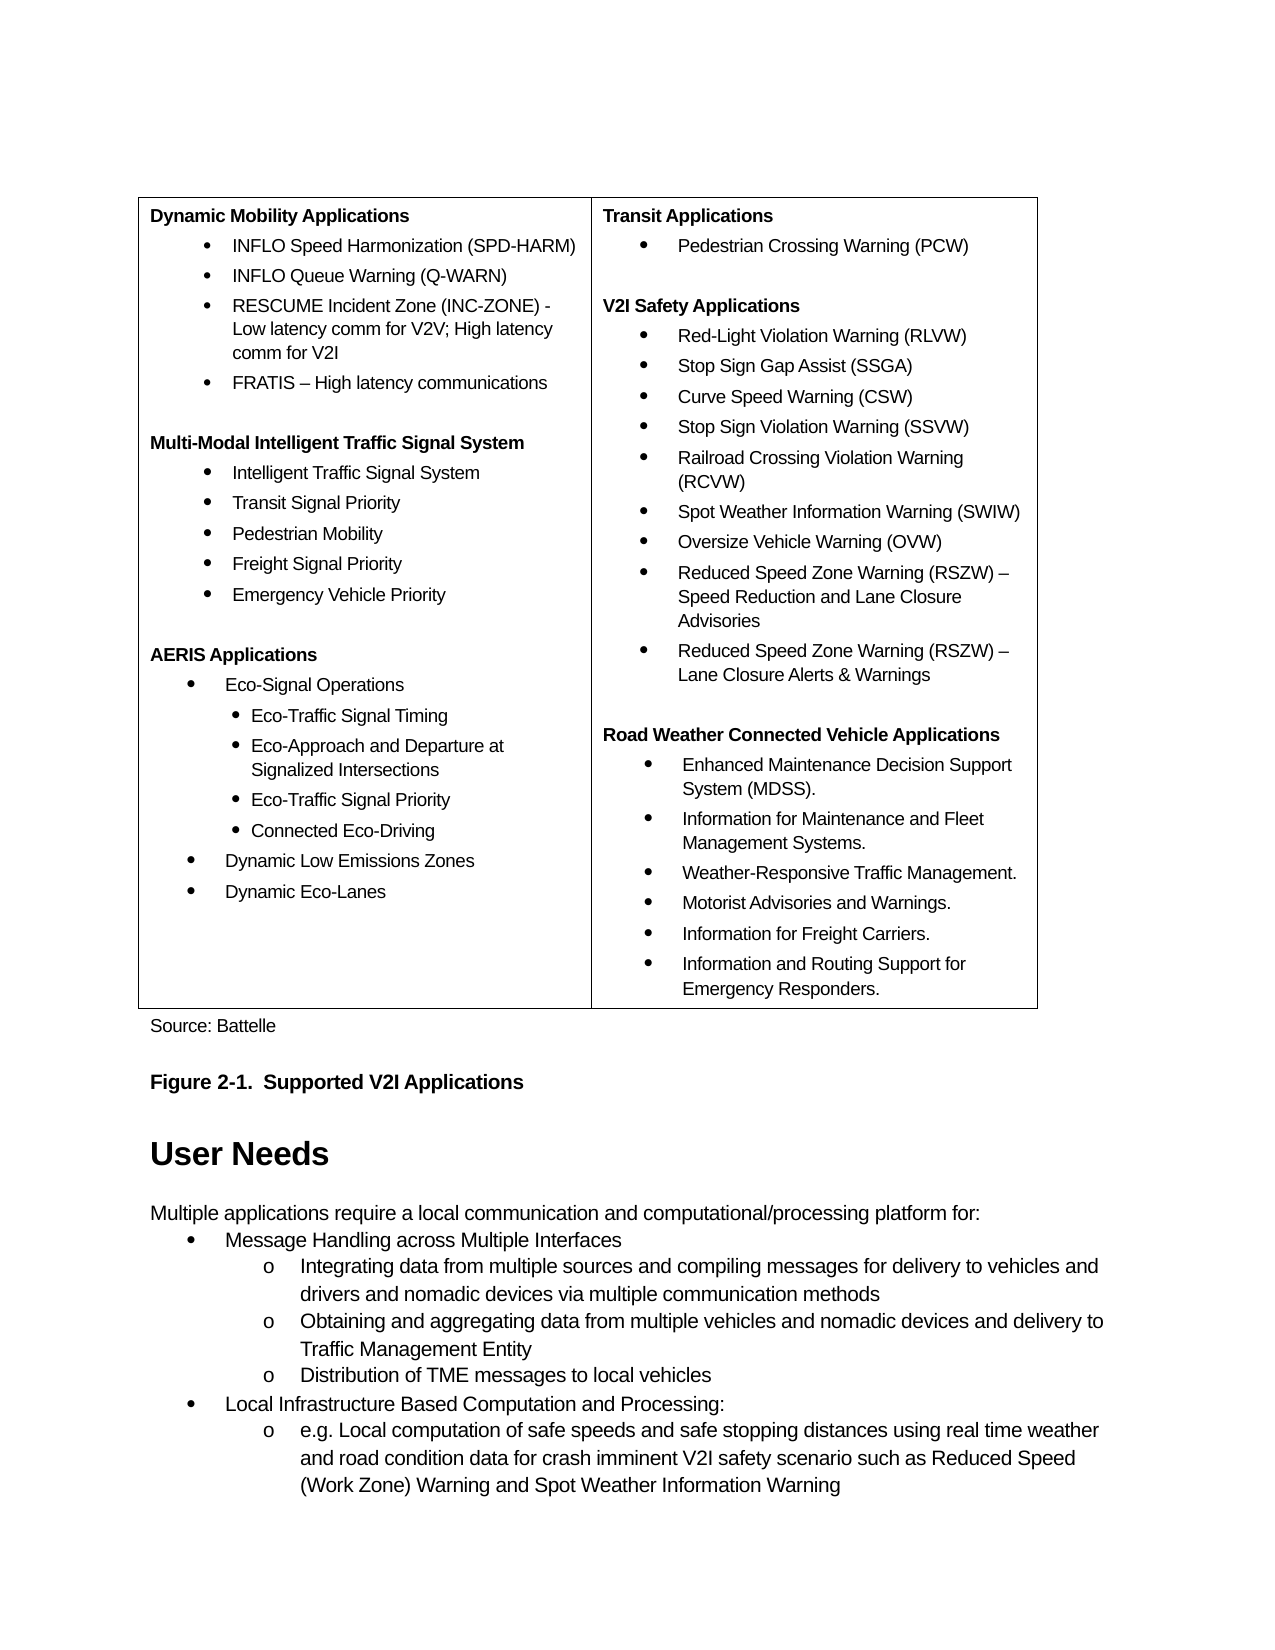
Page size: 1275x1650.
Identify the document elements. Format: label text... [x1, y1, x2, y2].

list e.g. Local computation of safe speeds and safe stopping distances using real time weather and road condition data for crash imminent V2I safety scenario such as Reduced Speed (Work Zone) Warning and Spot Weather Information Warning [262, 1418, 1125, 1496]
text Multiple applications require a local communication and computational/processing platform for: [150, 1201, 1125, 1225]
list Distribution of TME messages to local vehicles [262, 1363, 1125, 1389]
list Local Infrastructure Based Computation and Processing: [187, 1391, 1125, 1415]
list Message Handling across Multiple Interfaces [187, 1227, 1125, 1251]
list Integrating data from multiple sources and compiling messages for delivery to vehicles and drivers and nomadic devices via multiple communication methods [262, 1254, 1125, 1306]
table_cell Source: Battelle [139, 1009, 1038, 1045]
table_header Dynamic Mobility Applications INFLO Speed Harmonization (SPD-HARM) INFLO Queue Warning (Q-WARN) RESCUME Incident Zone (INC-ZONE) - Low latency comm for V2V; High latency comm for V2I FRATIS – High latency communications Multi-Modal Intelligent Traffic Signal System Intelligent Traffic Signal System Transit Signal Priority Pedestrian Mobility Freight Signal Priority Emergency Vehicle Priority AERIS Applications Eco-Signal Operations Eco-Traffic Signal Timing Eco-Approach and Departure at Signalized Intersections Eco-Traffic Signal Priority Connected Eco-Driving Dynamic Low Emissions Zones Dynamic Eco-Lanes [139, 198, 591, 1007]
text Figure 2-1. Supported V2I Applications [150, 1070, 1125, 1094]
list Obtaining and aggregating data from multiple vehicles and nomadic devices and delivery to Traffic Management Entity [262, 1308, 1125, 1361]
subtitle User Needs [150, 1134, 1125, 1172]
table_header Transit Applications Pedestrian Crossing Warning (PCW) V2I Safety Applications Red-Light Violation Warning (RLVW) Stop Sign Gap Assist (SSGA) Curve Speed Warning (CSW) Stop Sign Violation Warning (SSVW) Railroad Crossing Violation Warning (RCVW) Spot Weather Information Warning (SWIW) Oversize Vehicle Warning (OVW) Reduced Speed Zone Warning (RSZW) – Speed Reduction and Lane Closure Advisories Reduced Speed Zone Warning (RSZW) – Lane Closure Alerts & Warnings Road Weather Connected Vehicle Applications Enhanced Maintenance Decision Support System (MDSS). Information for Maintenance and Fleet Management Systems. Weather-Responsive Traffic Management. Motorist Advisories and Warnings. Information for Freight Carriers. Information and Routing Support for Emergency Responders. [592, 198, 1037, 1007]
